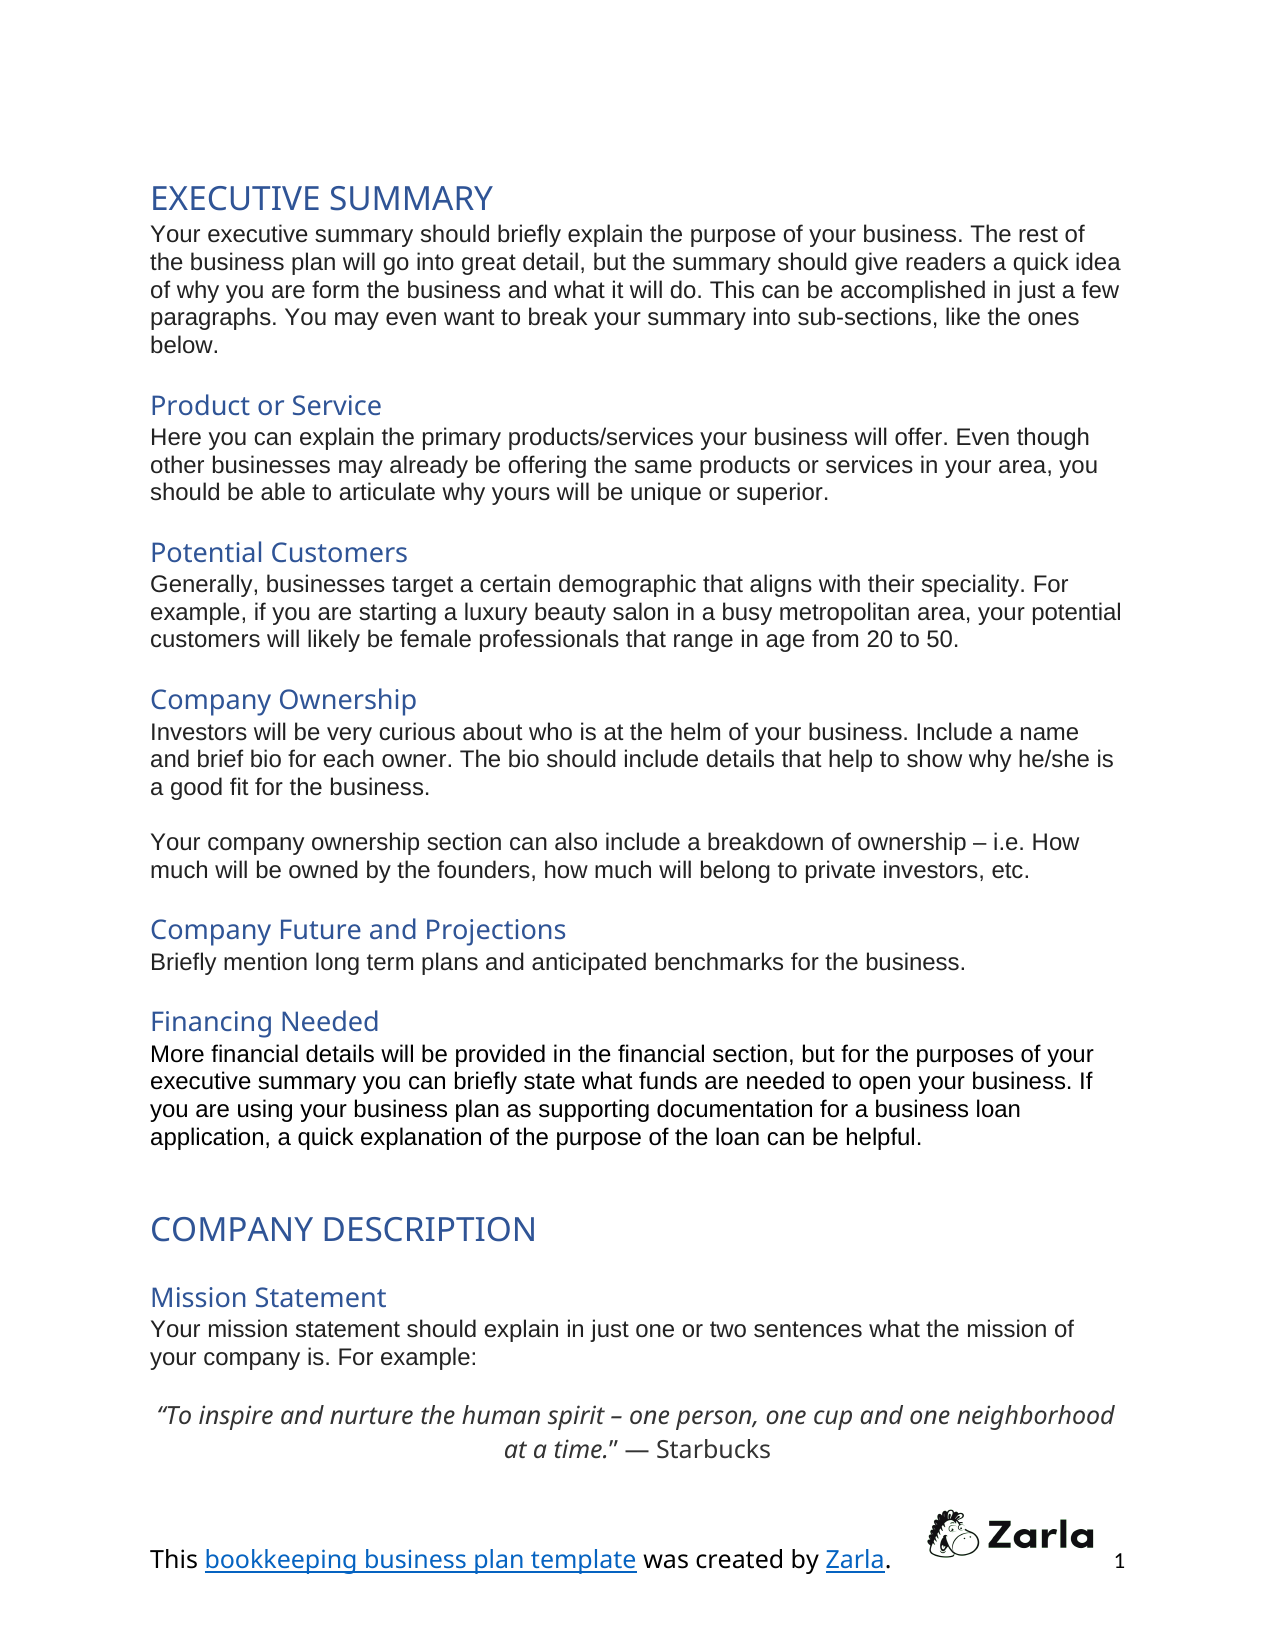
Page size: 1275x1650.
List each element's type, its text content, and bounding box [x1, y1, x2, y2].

text Product or Service [150, 386, 1125, 423]
text Company Future and Projections [150, 883, 1125, 948]
text Financing Needed [150, 975, 1125, 1040]
text Here you can explain the primary products/services your business will offer. Even though other businesses may already be offering the same products or services in your area, you should be able to articulate why yours will be unique or superior. [150, 423, 1125, 506]
text Potential Customers [150, 506, 1125, 570]
text Briefly mention long term plans and anticipated benchmarks for the business. [150, 948, 1125, 975]
text Your executive summary should briefly explain the purpose of your business. The rest of the business plan will go into great detail, but the summary should give readers a quick idea of why you are form the business and what it will do. This can be accomplished in just a few paragraphs. You may even want to break your summary into sub-sections, like the ones below. [150, 220, 1125, 358]
text Generally, businesses target a certain demographic that aligns with their speciality. For example, if you are starting a luxury beauty salon in a busy metropolitan area, your potential customers will likely be female professionals that range in age from 20 to 50. [150, 570, 1125, 653]
text “To inspire and nurture the human spirit – one person, one cup and one neighborhood at a time.” — Starbucks [771, 1398, 1125, 1466]
text More financial details will be provided in the financial section, but for the purposes of your executive summary you can briefly state what funds are needed to open your business. If you are using your business plan as supporting documentation for a business loan application, a quick explanation of the purpose of the loan can be helpful. [150, 1040, 1125, 1150]
text COMPANY DESCRIPTION Mission Statement [150, 1205, 1125, 1315]
text Company Ownership Investors will be very curious about who is at the helm of your business. Include a name and brief bio for each owner. The bio should include details that help to show why he/she is a good fit for the business. [150, 653, 1125, 800]
text “To inspire and nurture the human spirit – one person, one cup and one neighborhood at a time.” — Starbucks [150, 1398, 504, 1466]
subtitle EXECUTIVE SUMMARY [150, 175, 1125, 220]
text Your mission statement should explain in just one or two sentences what the mission of your company is. For example: [150, 1315, 1125, 1370]
text Your company ownership section can also include a breakdown of ownership – i.e. How much will be owned by the founders, how much will belong to private investors, etc. [150, 828, 1125, 883]
picture [913, 1495, 1114, 1569]
